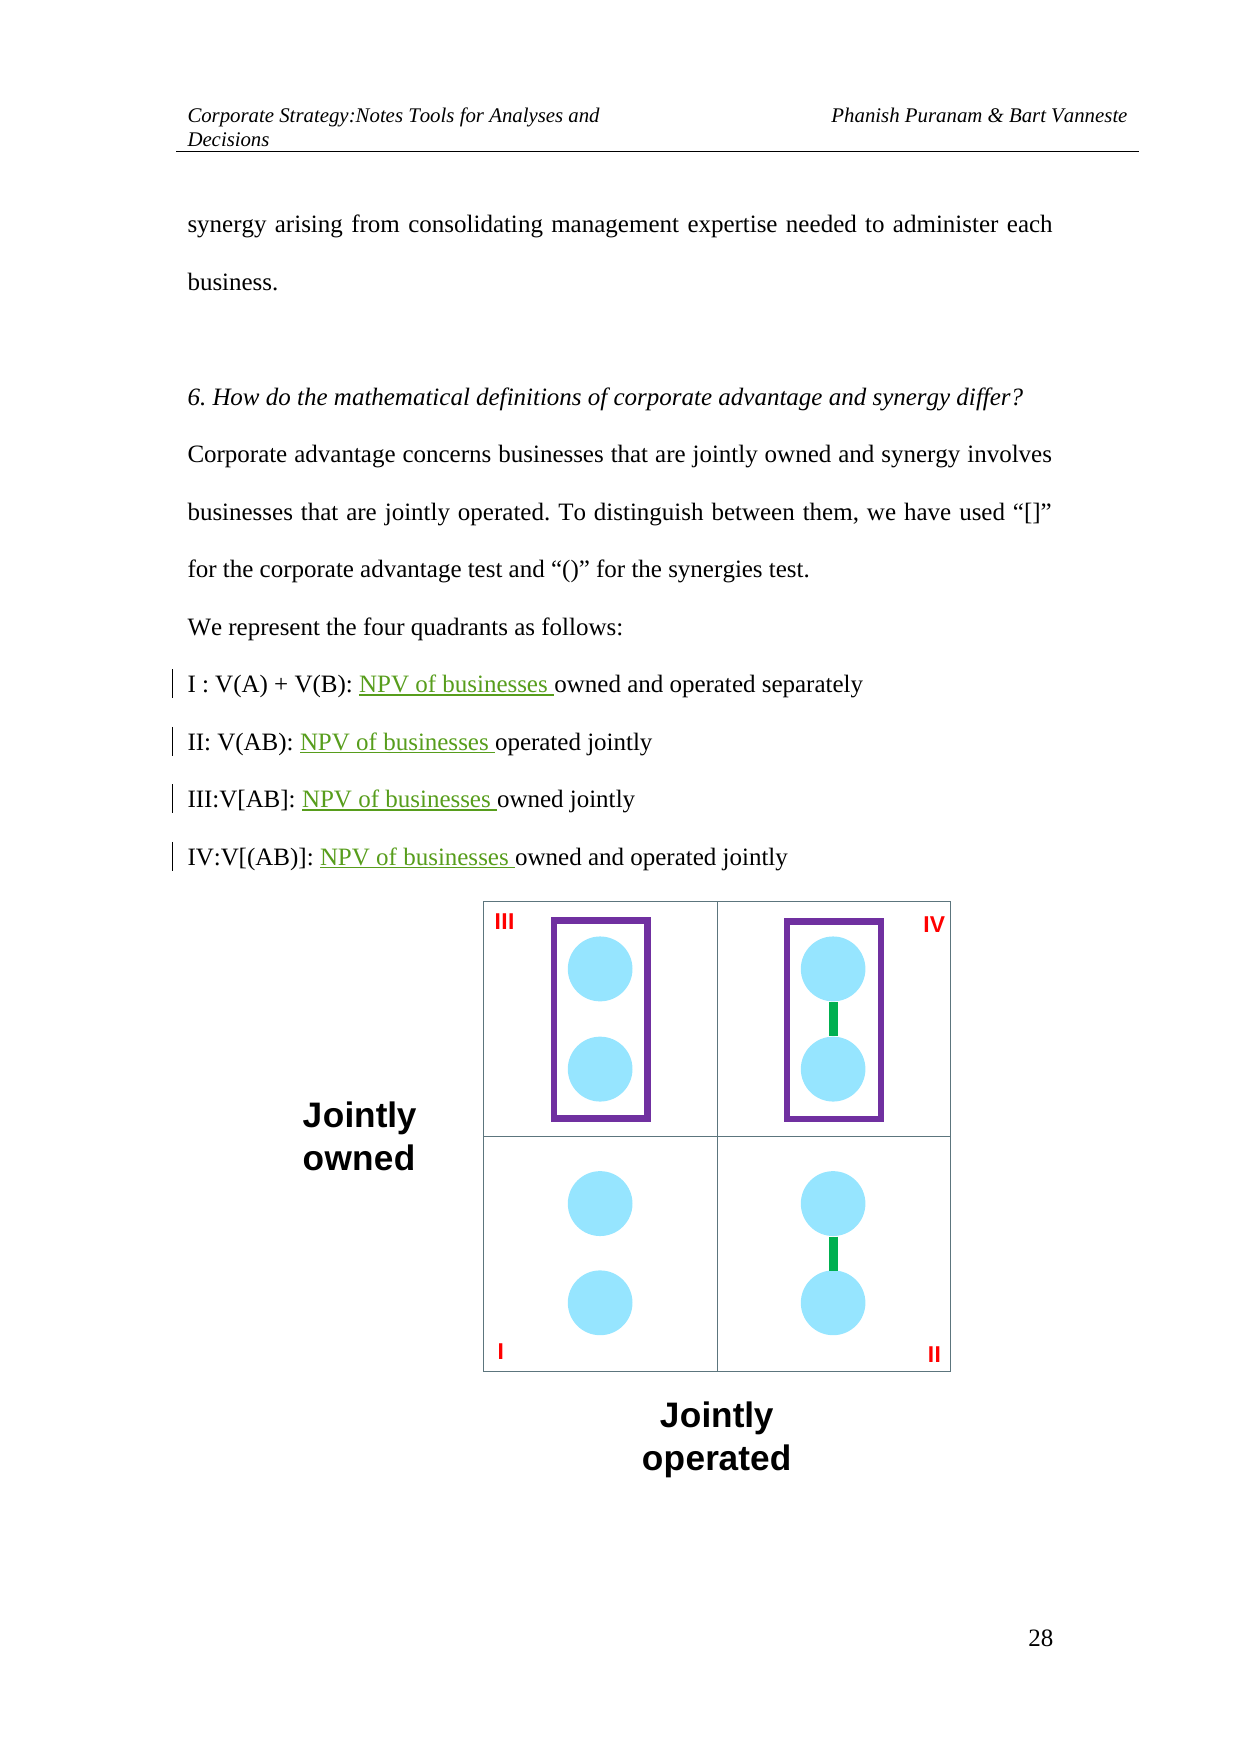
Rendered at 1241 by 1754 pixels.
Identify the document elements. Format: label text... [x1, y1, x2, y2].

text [187, 209, 1053, 296]
text We represent the four quadrants as follows: [187, 612, 1053, 641]
text III:V[AB]: owned jointly [187, 784, 1053, 813]
text II: V(AB): operated jointly [187, 727, 1053, 756]
text 6. How do the mathematical definitions of corporate advantage and synergy differ? [187, 382, 1053, 411]
text Corporate advantage concerns businesses that are jointly owned and synergy involves businesses that are jointly operated. To distinguish between them, we have used “[]” for the corporate advantage test and “()” for the synergies test. [187, 439, 1053, 583]
text I : V(A) + V(B): owned and operated separately [187, 669, 1053, 698]
text IV:V[(AB)]: owned and operated jointly [187, 842, 1053, 871]
